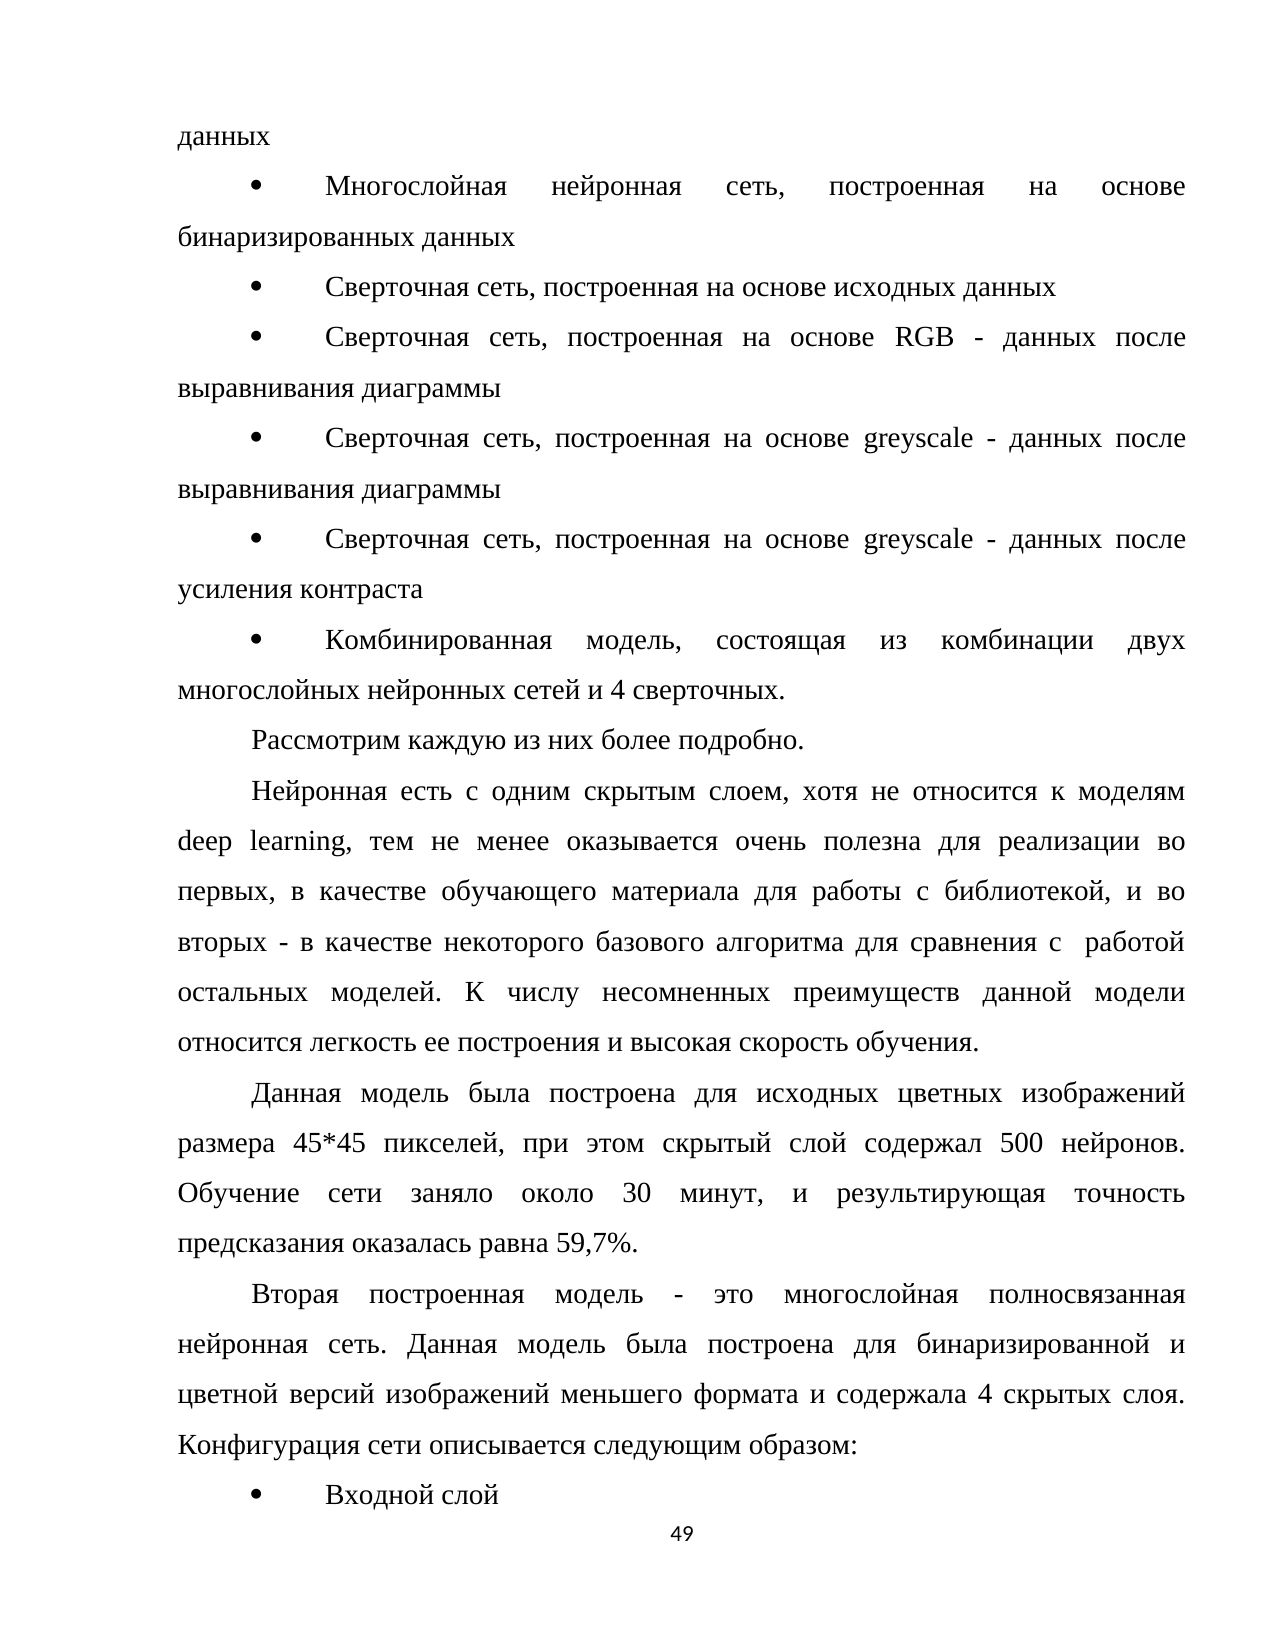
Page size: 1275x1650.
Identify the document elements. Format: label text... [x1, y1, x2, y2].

text Рассмотрим каждую из них более подробно. [177, 722, 1186, 756]
text · Комбинированная модель, состоящая из комбинации двух многослойных нейронных сетей и 4 сверточных. [177, 622, 1186, 706]
text Вторая построенная модель - это многослойная полносвязанная нейронная сеть. Данная модель была построена для бинаризированной и цветной версий изображений меньшего формата и содержала 4 скрытых слоя. Конфигурация сети описывается следующим образом: [177, 1276, 1186, 1460]
text · Сверточная сеть, построенная на основе исходных данных [177, 269, 1186, 303]
text · Входной слой [177, 1477, 1186, 1511]
text · Сверточная сеть, построенная на основе greyscale - данных после усиления контраста [177, 521, 1186, 605]
text Данная модель была построена для исходных цветных изображений размера 45*45 пикселей, при этом скрытый слой содержал 500 нейронов. Обучение сети заняло около 30 минут, и результирующая точность предсказания оказалась равна 59,7%. [177, 1075, 1186, 1259]
text · Многослойная нейронная сеть, построенная на основе бинаризированных данных [177, 168, 1186, 252]
text · Сверточная сеть, построенная на основе greyscale - данных после выравнивания диаграммы [177, 420, 1186, 504]
text · Сверточная сеть, построенная на основе RGB - данных после выравнивания диаграммы [177, 319, 1186, 403]
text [177, 118, 1186, 152]
text Нейронная есть с одним скрытым слоем, хотя не относится к моделям deep learning, тем не менее оказывается очень полезна для реализации во первых, в качестве обучающего материала для работы с библиотекой, и во вторых - в качестве некоторого базового алгоритма для сравнения с работой остальных моделей. К числу несомненных преимуществ данной модели относится легкость ее построения и высокая скорость обучения. [177, 773, 1186, 1058]
